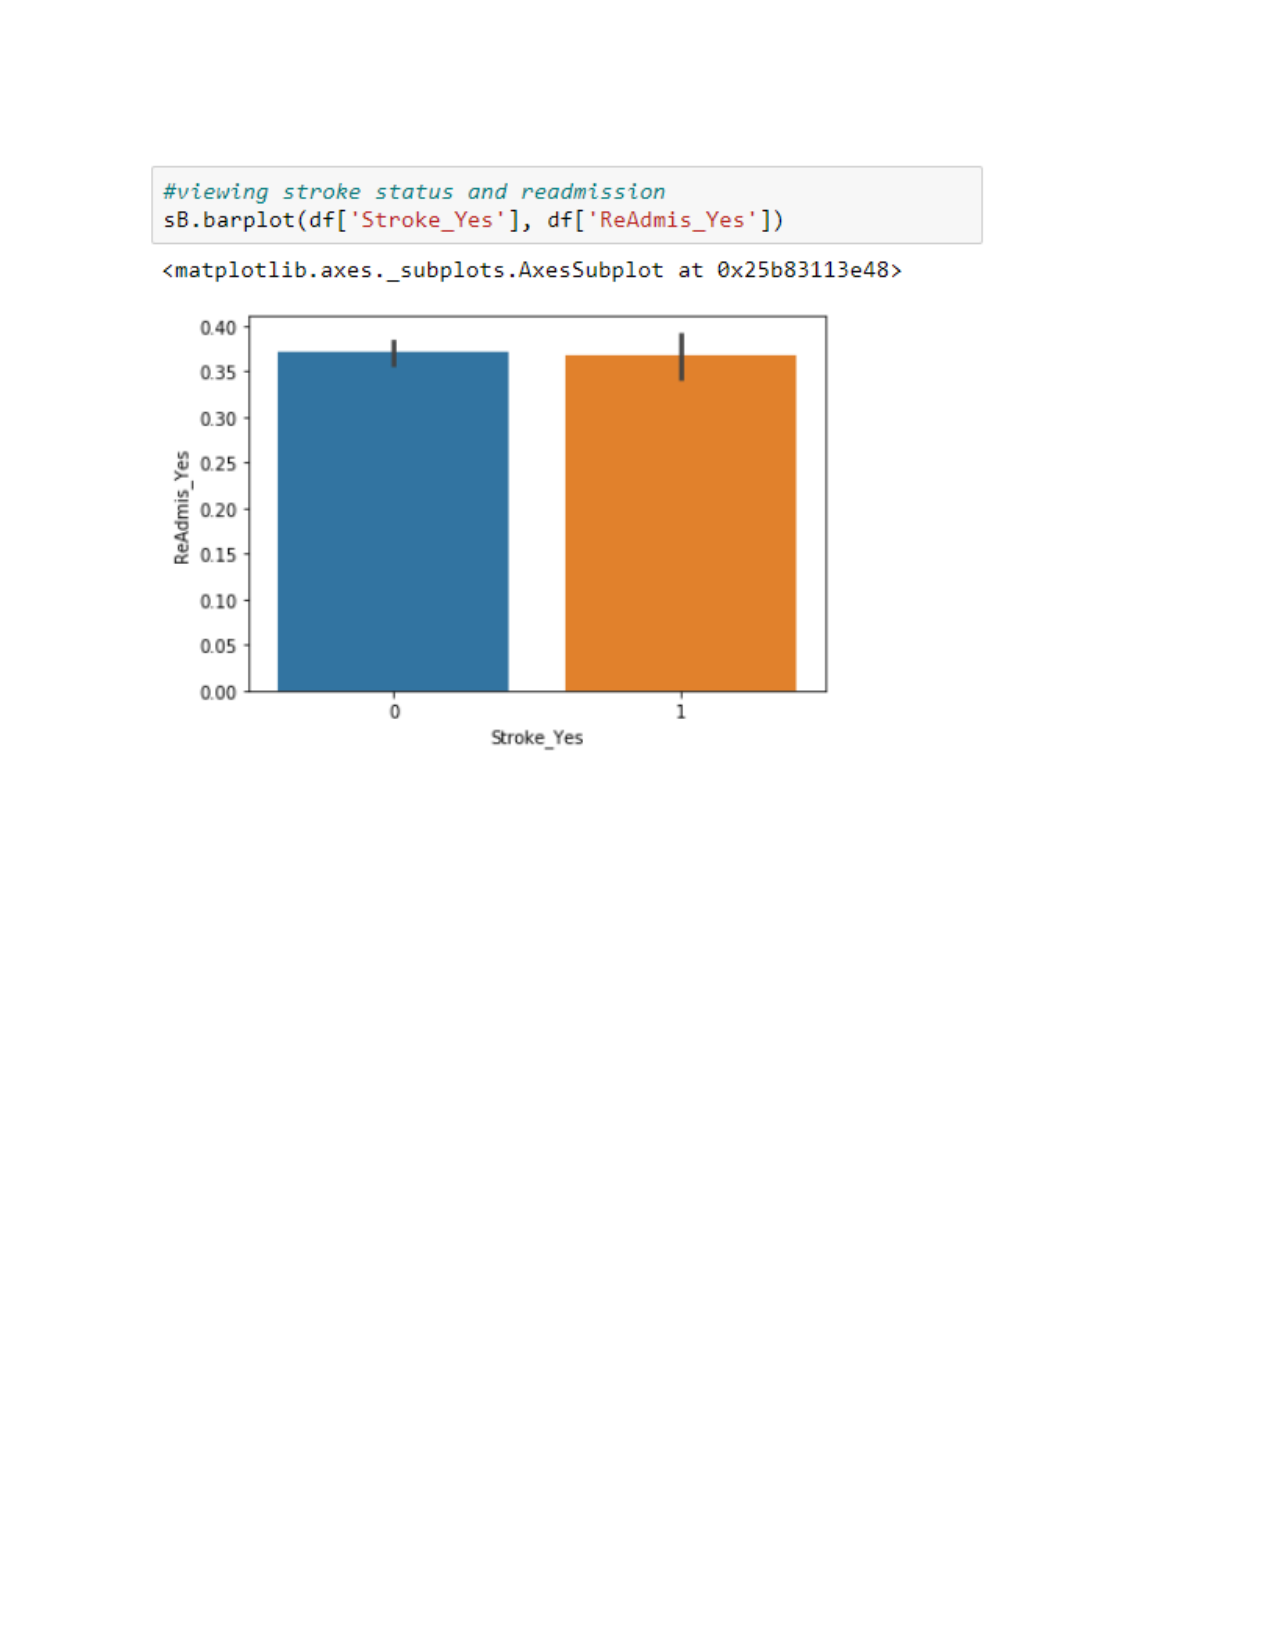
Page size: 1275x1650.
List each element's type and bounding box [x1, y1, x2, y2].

picture [150, 150, 991, 766]
